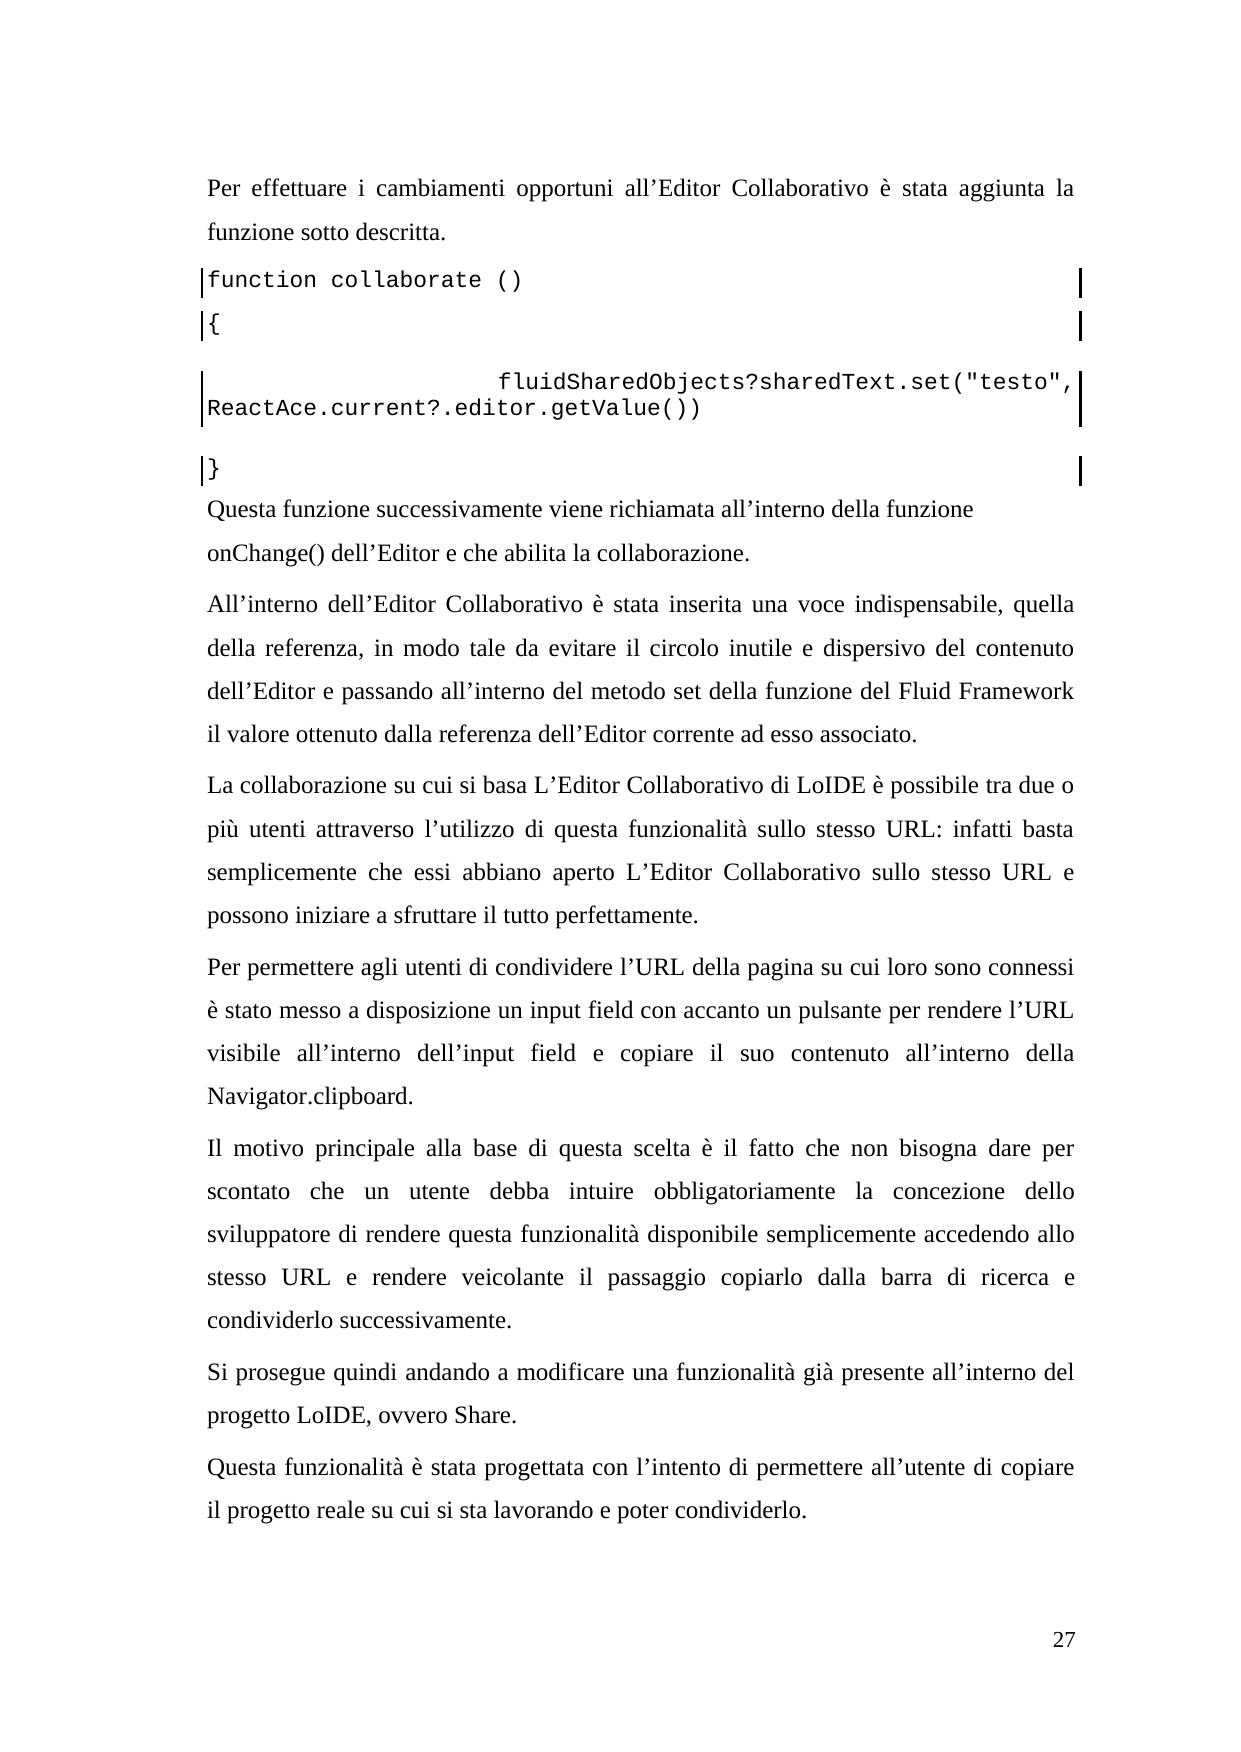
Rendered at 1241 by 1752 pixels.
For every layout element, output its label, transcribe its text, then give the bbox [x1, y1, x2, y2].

text Si prosegue quindi andando a modificare una funzionalità già presente all’interno del progetto LoIDE, ovvero Share. [207, 1357, 1075, 1429]
text Per effettuare i cambiamenti opportuni all’Editor Collaborativo è stata aggiunta la funzione sotto descritta. [207, 173, 1075, 245]
text fluidSharedObjects?sharedText.set("testo", ReactAce.current?.editor.getValue()) [203, 371, 1079, 427]
text Questa funzione successivamente viene richiamata all’interno della funzione onChange() dell’Editor e che abilita la collaborazione. [207, 494, 1075, 566]
text Questa funzionalità è stata progettata con l’intento di permettere all’utente di copiare il progetto reale su cui si sta lavorando e poter condividerlo. [207, 1452, 1075, 1524]
text La collaborazione su cui si basa L’Editor Collaborativo di LoIDE è possibile tra due o più utenti attraverso l’utilizzo di questa funzionalità sullo stesso URL: infatti basta semplicemente che essi abbiano aperto L’Editor Collaborativo sullo stesso URL e possono iniziare a sfruttare il tutto perfettamente. [207, 771, 1075, 929]
text Il motivo principale alla base di questa scelta è il fatto che non bisogna dare per scontato che un utente debba intuire obbligatoriamente la concezione dello sviluppatore di rendere questa funzionalità disponibile semplicemente accedendo allo stesso URL e rendere veicolante il passaggio copiarlo dalla barra di ricerca e condividerlo successivamente. [207, 1133, 1075, 1334]
text { [203, 311, 1079, 341]
text } [203, 456, 1079, 486]
text function collaborate () [203, 268, 1079, 298]
text Per permettere agli utenti di condividere l’URL della pagina su cui loro sono connessi è stato messo a disposizione un input field con accanto un pulsante per rendere l’URL visibile all’interno dell’input field e copiare il suo contenuto all’interno della Navigator.clipboard. [207, 952, 1075, 1110]
text All’interno dell’Editor Collaborativo è stata inserita una voce indispensabile, quella della referenza, in modo tale da evitare il circolo inutile e dispersivo del contenuto dell’Editor e passando all’interno del metodo set della funzione del Fluid Framework il valore ottenuto dalla referenza dell’Editor corrente ad esso associato. [207, 589, 1075, 748]
